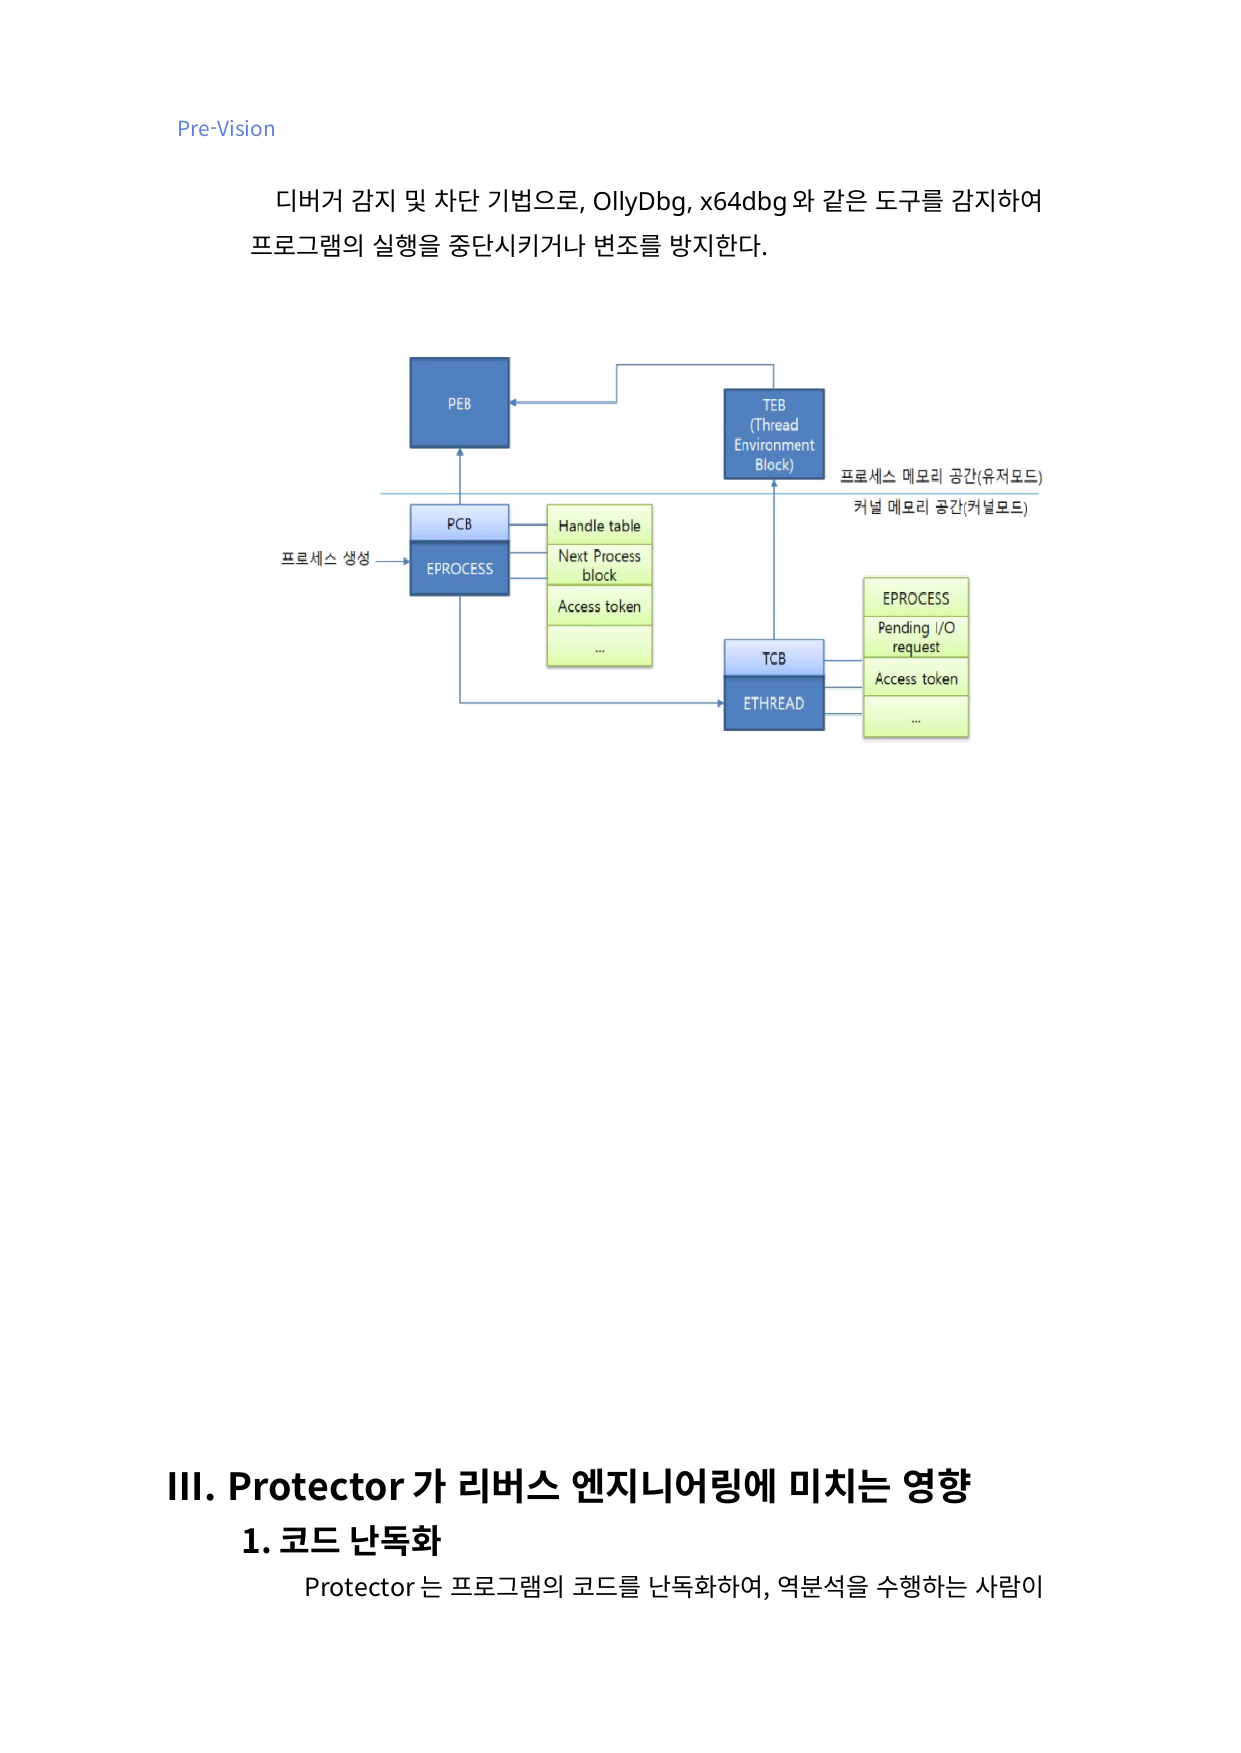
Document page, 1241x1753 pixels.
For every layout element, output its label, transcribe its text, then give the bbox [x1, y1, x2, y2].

subtitle Ⅲ. Protector가 리버스 엔지니어링에 미치는 영향 [167, 1457, 1069, 1511]
subtitle 코드 난독화 [242, 1515, 1069, 1563]
text 디버거 감지 및 차단 기법으로, OllyDbg, x64dbg와 같은 도구를 감지하여 프로그램의 실행을 중단시키거나 변조를 방지한다. [250, 173, 1069, 263]
subtitle Protector는 프로그램의 코드를 난독화하여, 역분석을 수행하는 사람이 코드를 쉽게 이해하지 못하게 합니다. 코드의 흐름을 복잡하게 하거나 변수명, 함수명 등을 모호하게 바꾸어 해독을 어렵게 만듭니다. [279, 1568, 1069, 1604]
picture [275, 352, 1047, 750]
